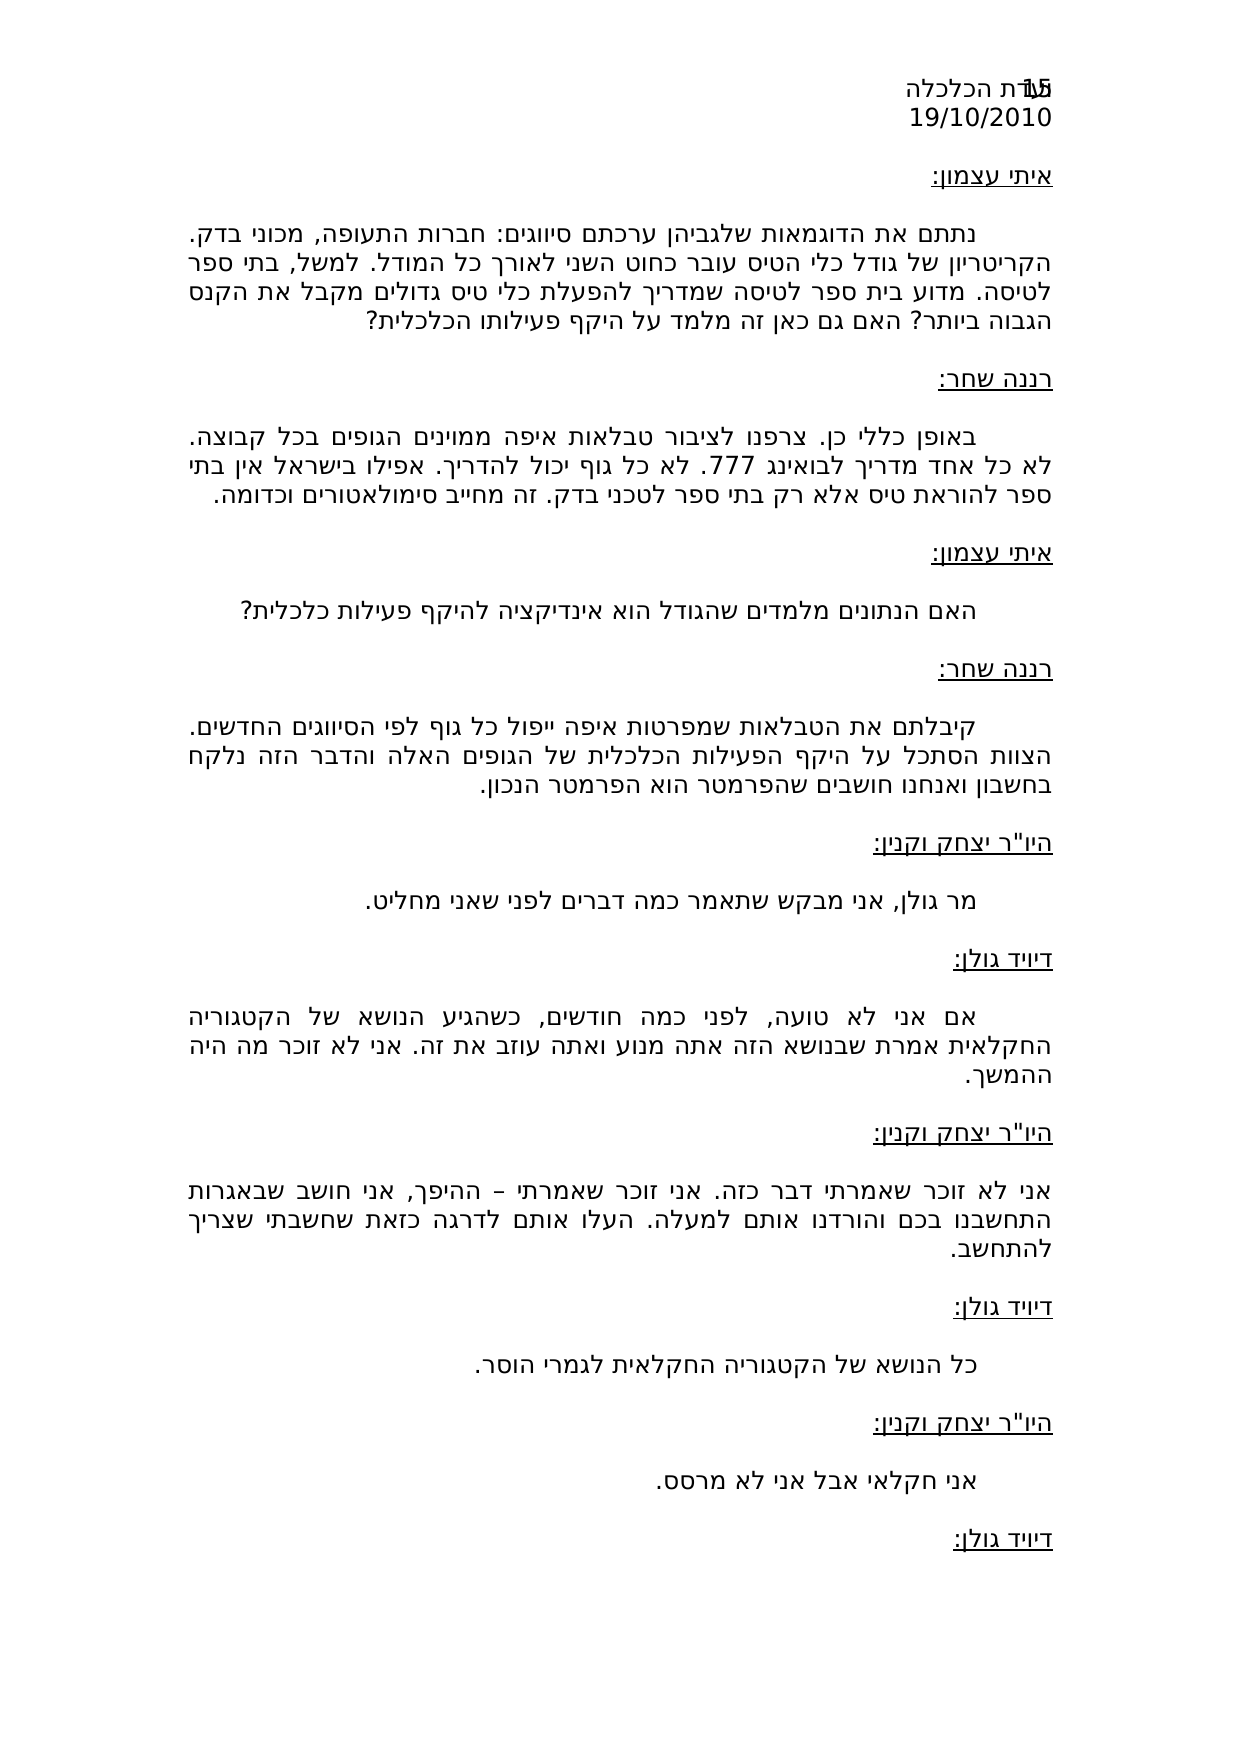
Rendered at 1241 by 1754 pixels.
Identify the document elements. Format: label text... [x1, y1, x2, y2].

text דיויד גולן: [187, 1524, 1053, 1553]
text מר גולן, אני מבקש שתאמר כמה דברים לפני שאני מחליט. [187, 886, 1053, 915]
text היו"ר יצחק וקנין: [187, 828, 1053, 857]
text קיבלתם את הטבלאות שמפרטות איפה ייפול כל גוף לפי הסיווגים החדשים. הצוות הסתכל על היקף הפעילות הכלכלית של הגופים האלה והדבר הזה נלקח בחשבון ואנחנו חושבים שהפרמטר הוא הפרמטר הנכון. [187, 712, 1053, 799]
text איתי עצמון: [187, 538, 1053, 567]
text רננה שחר: [187, 654, 1053, 683]
text היו"ר יצחק וקנין: [187, 1118, 1053, 1147]
text היו"ר יצחק וקנין: [187, 1408, 1053, 1437]
text האם הנתונים מלמדים שהגודל הוא אינדיקציה להיקף פעילות כלכלית? [187, 596, 1053, 625]
text כל הנושא של הקטגוריה החקלאית לגמרי הוסר. [187, 1350, 1053, 1379]
text איתי עצמון: [187, 161, 1053, 190]
text אם אני לא טועה, לפני כמה חודשים, כשהגיע הנושא של הקטגוריה החקלאית אמרת שבנושא הזה אתה מנוע ואתה עוזב את זה. אני לא זוכר מה היה ההמשך. [187, 1002, 1053, 1089]
text אני לא זוכר שאמרתי דבר כזה. אני זוכר שאמרתי – ההיפך, אני חושב שבאגרות התחשבנו בכם והורדנו אותם למעלה. העלו אותם לדרגה כזאת שחשבתי שצריך להתחשב. [187, 1176, 1053, 1264]
text באופן כללי כן. צרפנו לציבור טבלאות איפה ממוינים הגופים בכל קבוצה. לא כל אחד מדריך לבואינג 777. לא כל גוף יכול להדריך. אפילו בישראל אין בתי ספר להוראת טיס אלא רק בתי ספר לטכני בדק. זה מחייב סימולאטורים וכדומה. [187, 422, 1053, 509]
text נתתם את הדוגמאות שלגביהן ערכתם סיווגים: חברות התעופה, מכוני בדק. הקריטריון של גודל כלי הטיס עובר כחוט השני לאורך כל המודל. למשל, בתי ספר לטיסה. מדוע בית ספר לטיסה שמדריך להפעלת כלי טיס גדולים מקבל את הקנס הגבוה ביותר? האם גם כאן זה מלמד על היקף פעילותו הכלכלית? [187, 219, 1053, 335]
text אני חקלאי אבל אני לא מרסס. [187, 1466, 1053, 1495]
text רננה שחר: [187, 364, 1053, 393]
text דיויד גולן: [187, 1292, 1053, 1322]
text דיויד גולן: [187, 944, 1053, 973]
